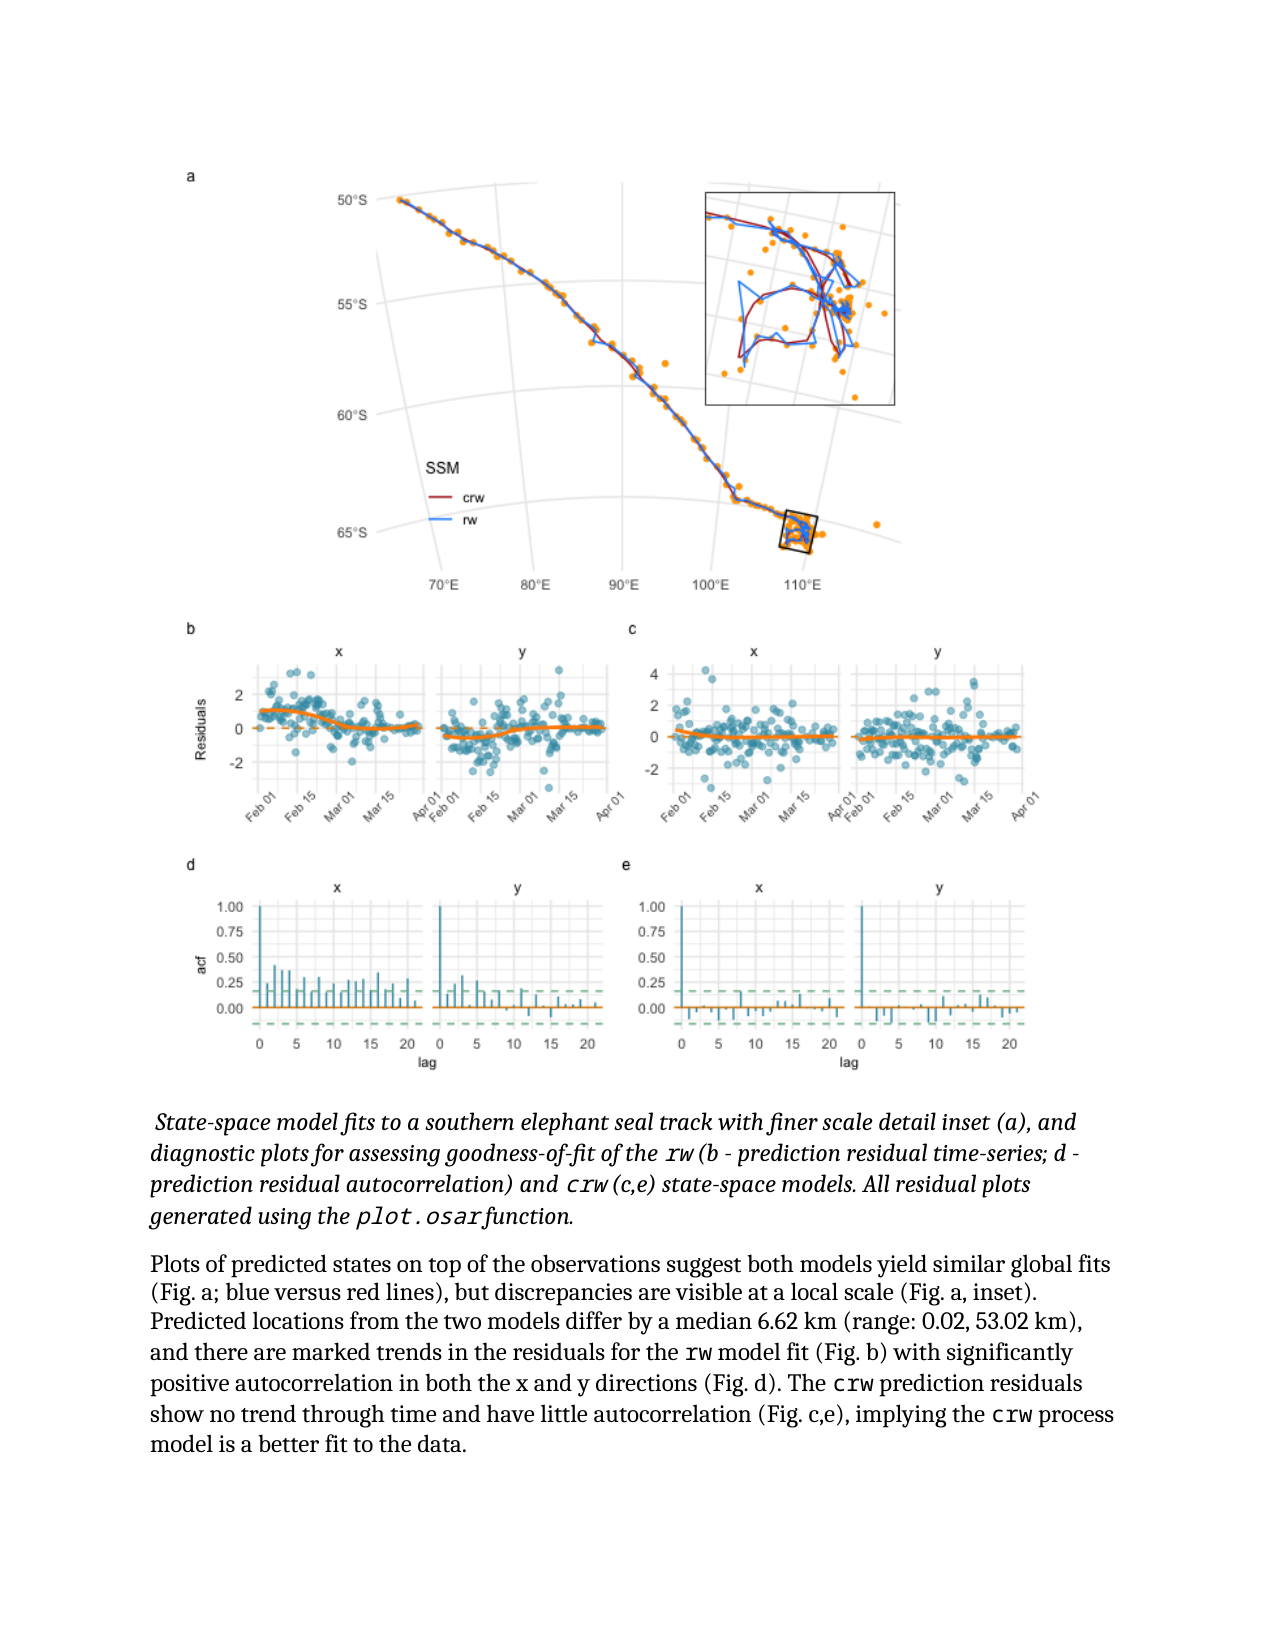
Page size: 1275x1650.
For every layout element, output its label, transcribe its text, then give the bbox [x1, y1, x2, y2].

text Plots of predicted states on top of the observations suggest both models yield similar global fits (Fig. a; blue versus red lines), but discrepancies are visible at a local scale (Fig. a, inset). Predicted locations from the two models differ by a median 6.62 km (range: 0.02, 53.02 km), and there are marked trends in the residuals for the rw model fit (Fig. b) with significantly positive autocorrelation in both the x and y directions (Fig. d). The crw prediction residuals show no trend through time and have little autocorrelation (Fig. c,e), implying the crw process model is a better fit to the data. [150, 1249, 1125, 1458]
text State-space model fits to a southern elephant seal track with finer scale detail inset (a), and diagnostic plots for assessing goodness-of-fit of the rw (b - prediction residual time-series; d - prediction residual autocorrelation) and crw (c,e) state-space models. All residual plots generated using the plot.osar function. [150, 1108, 1125, 1231]
picture [168, 150, 1044, 1088]
